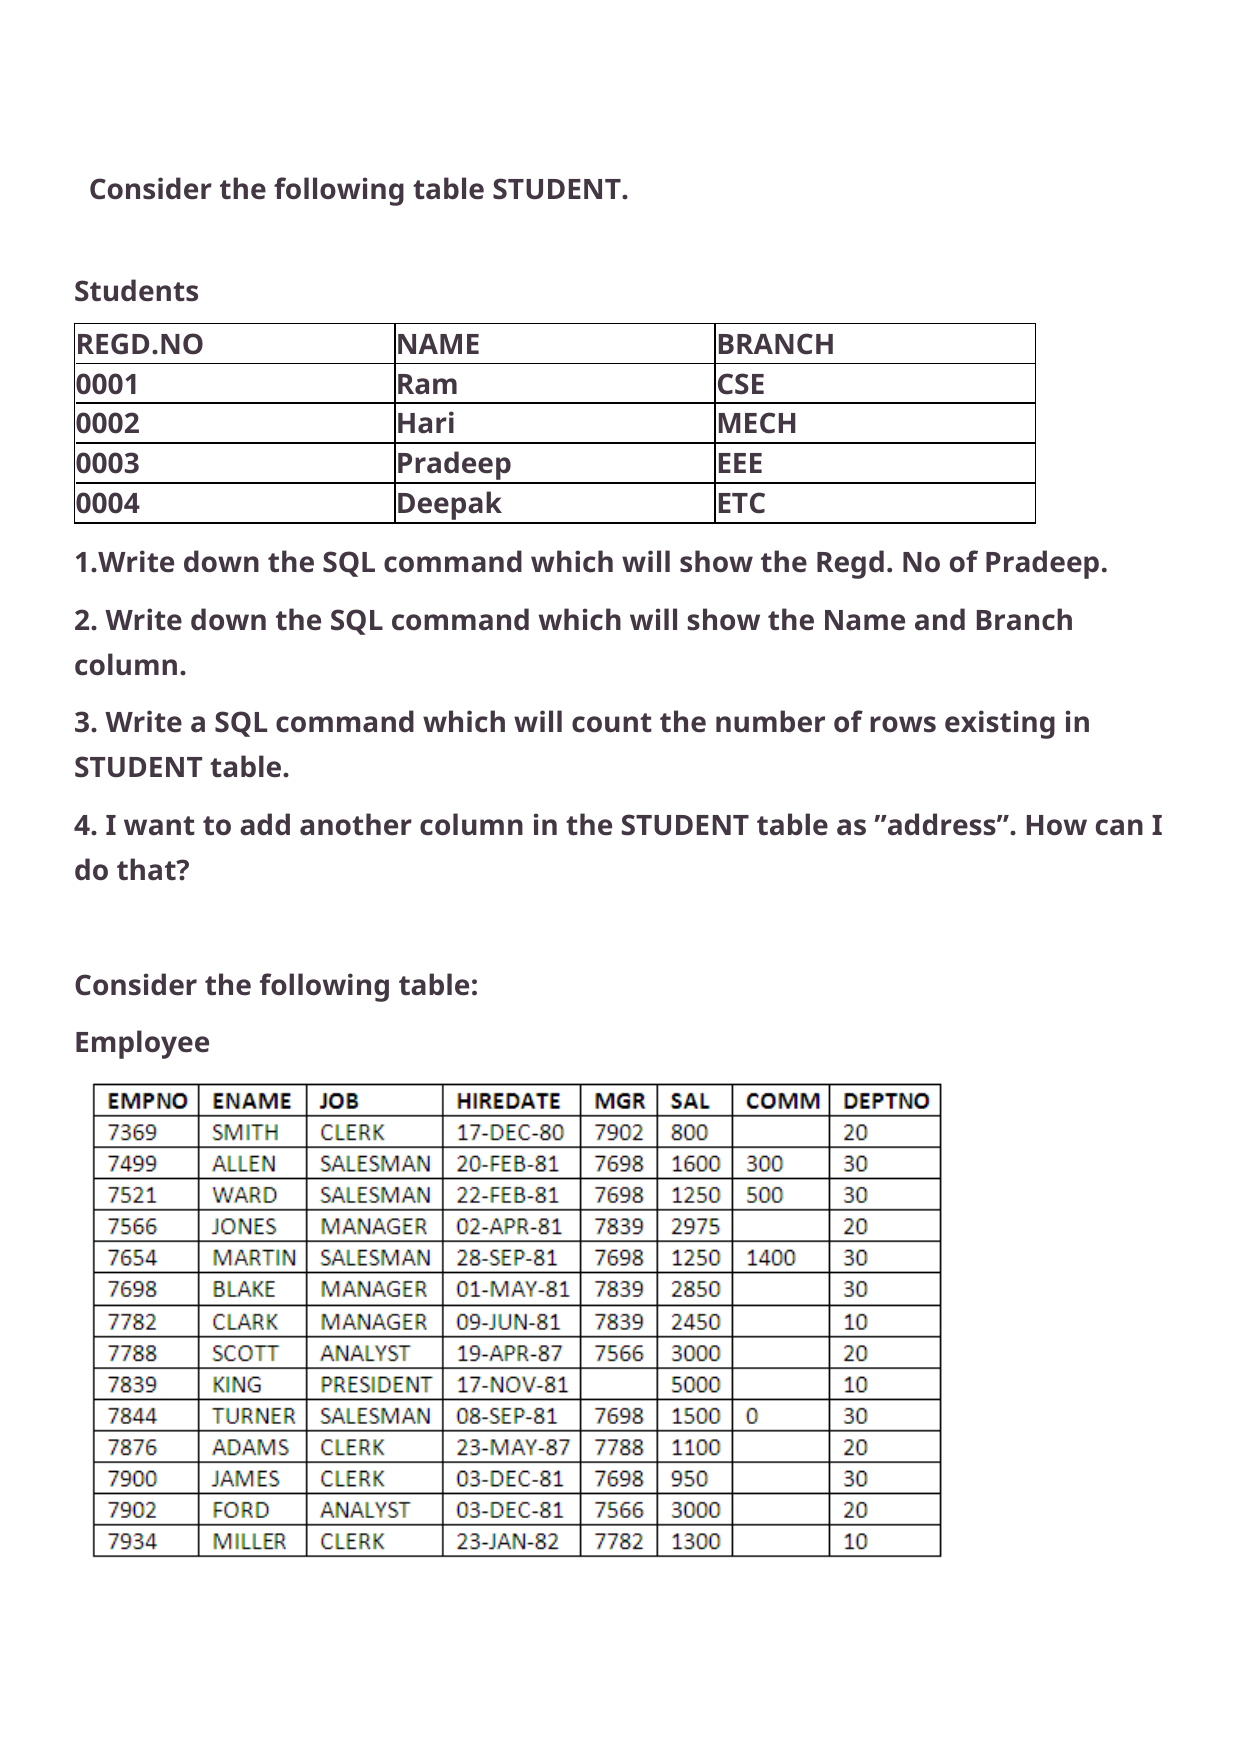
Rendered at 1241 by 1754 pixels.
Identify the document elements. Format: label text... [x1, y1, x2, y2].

table_cell 0003 [75, 443, 394, 482]
text Employee [74, 1016, 1181, 1061]
table_cell MECH [716, 404, 1035, 442]
table_header REGD.NO [75, 324, 394, 362]
text 4. I want to add another column in the STUDENT table as ”address”. How can I do that? [74, 798, 1181, 888]
table_cell 0004 [75, 483, 394, 522]
table_header NAME [396, 324, 714, 362]
table_cell ETC [716, 484, 1035, 522]
table_cell CSE [716, 364, 1035, 402]
table_cell Ram [396, 364, 714, 402]
table_header BRANCH [716, 324, 1035, 362]
table_cell Pradeep [396, 444, 714, 482]
text Students [74, 265, 1181, 310]
table_cell Hari [396, 404, 714, 442]
text Consider the following table STUDENT. [74, 162, 1181, 252]
picture [73, 1073, 962, 1576]
table_cell 0001 [75, 364, 394, 402]
text 3. Write a SQL command which will count the number of rows existing in STUDENT table. [74, 696, 1181, 786]
text 2. Write down the SQL command which will show the Name and Branch column. [74, 593, 1181, 683]
table_cell 0002 [75, 403, 394, 442]
text Consider the following table: [74, 958, 1181, 1003]
table_cell Deepak [396, 484, 714, 522]
text 1.Write down the SQL command which will show the Regd. No of Pradeep. [74, 536, 1181, 581]
table_cell EEE [716, 444, 1035, 482]
